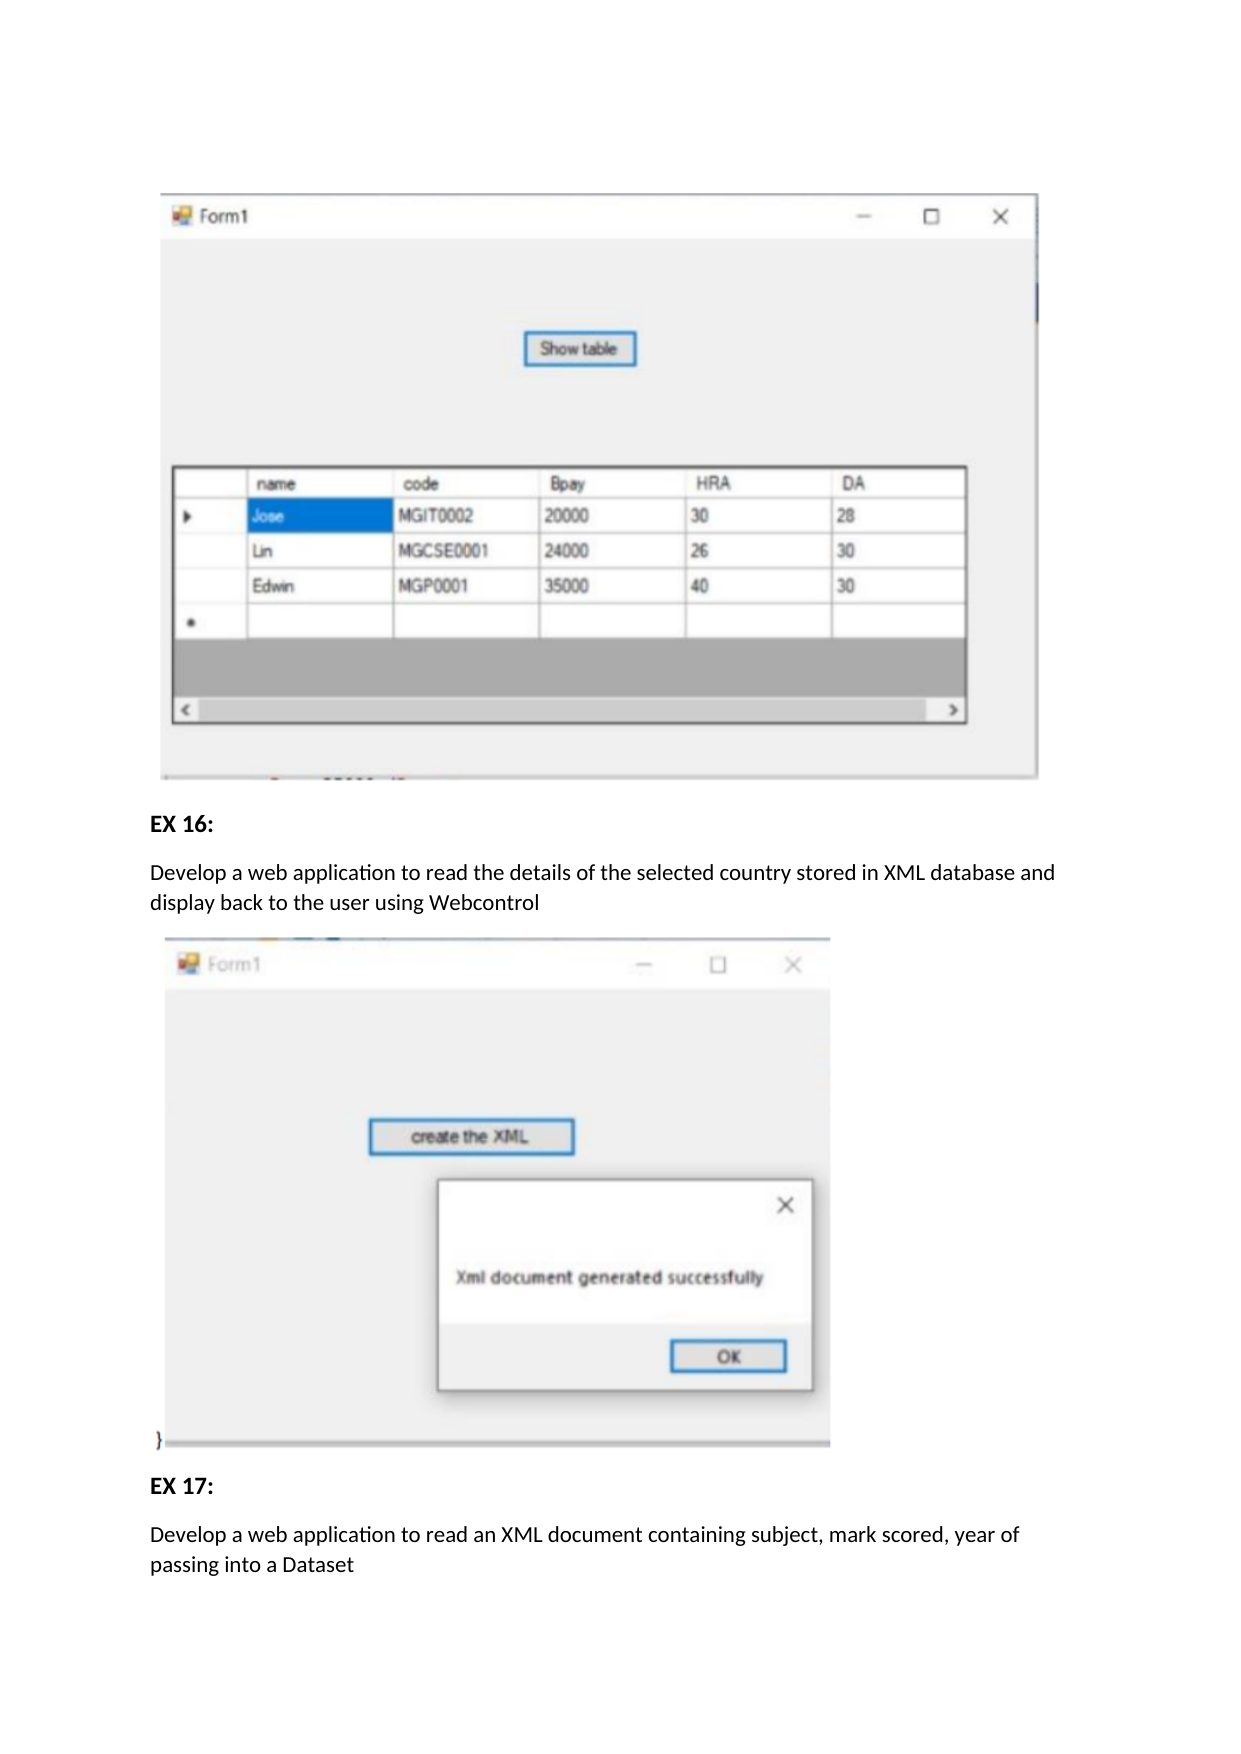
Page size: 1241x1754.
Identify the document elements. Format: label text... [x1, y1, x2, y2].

text EX 17: [150, 1470, 1090, 1501]
picture [150, 150, 1091, 790]
text Develop a web application to read an XML document containing subject, mark scored, year of passing into a Dataset [150, 1520, 1090, 1578]
picture [150, 935, 854, 1452]
text Develop a web application to read the details of the selected country stored in XML database and display back to the user using Webcontrol [150, 858, 1090, 916]
text EX 16: [150, 808, 1090, 839]
